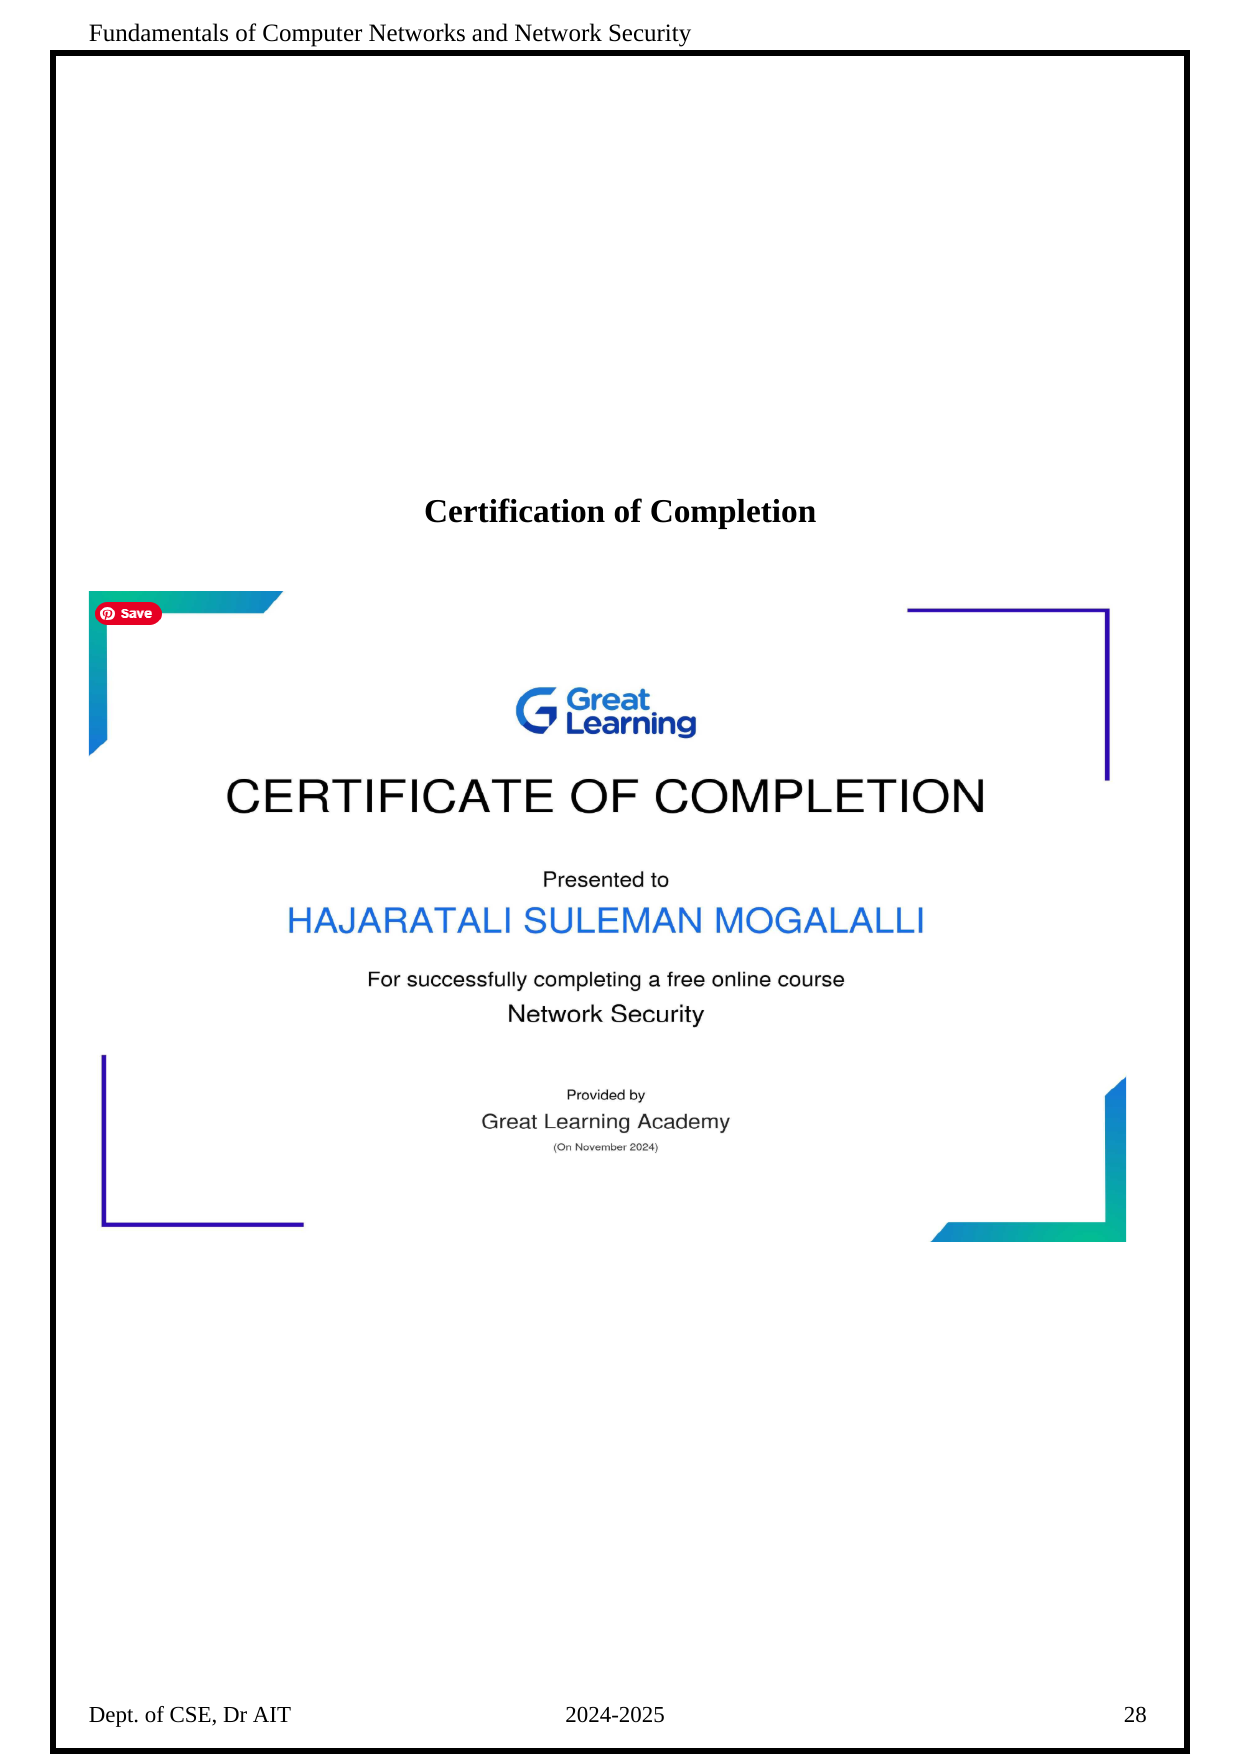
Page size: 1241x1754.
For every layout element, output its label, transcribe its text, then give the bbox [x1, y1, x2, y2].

picture [88, 591, 1127, 1242]
text Certification of Completion [89, 491, 1152, 529]
